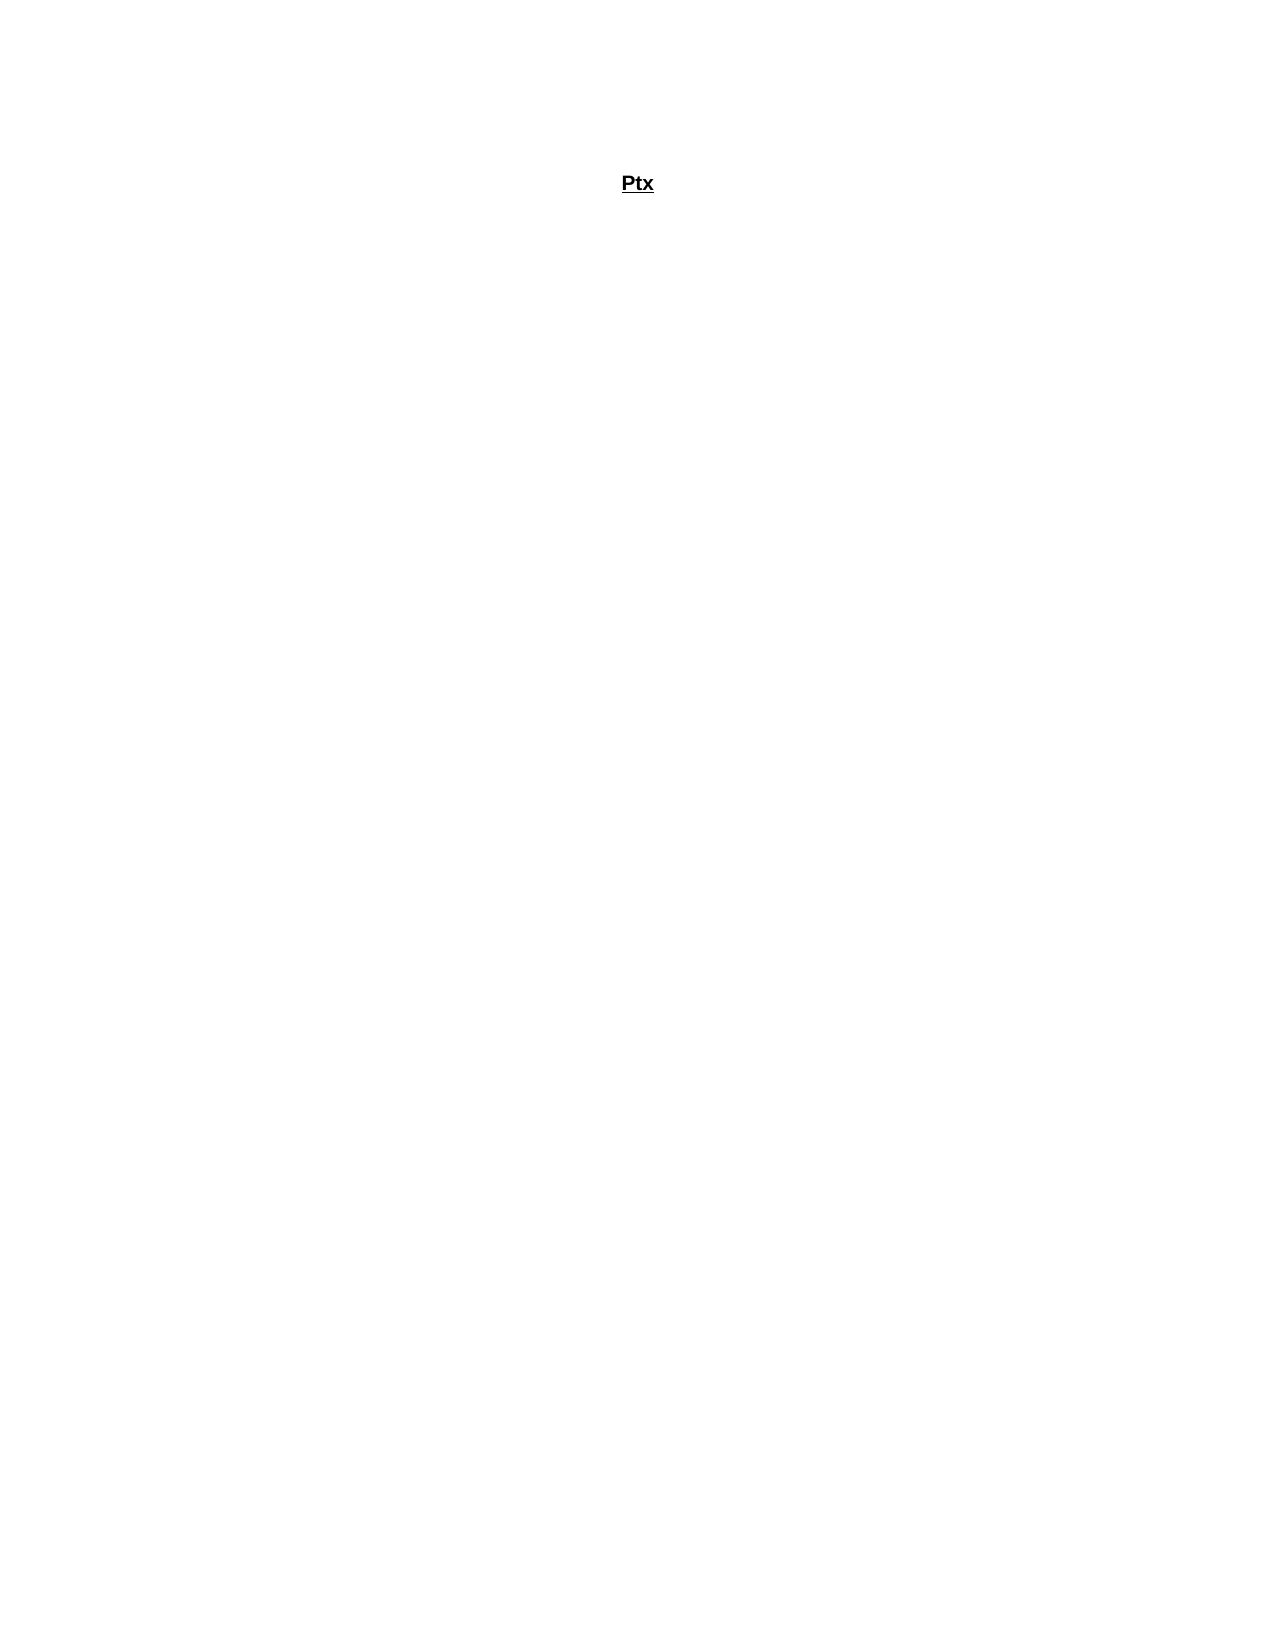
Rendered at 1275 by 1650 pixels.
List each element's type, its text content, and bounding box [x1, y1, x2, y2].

subtitle Ptx [150, 171, 1125, 195]
